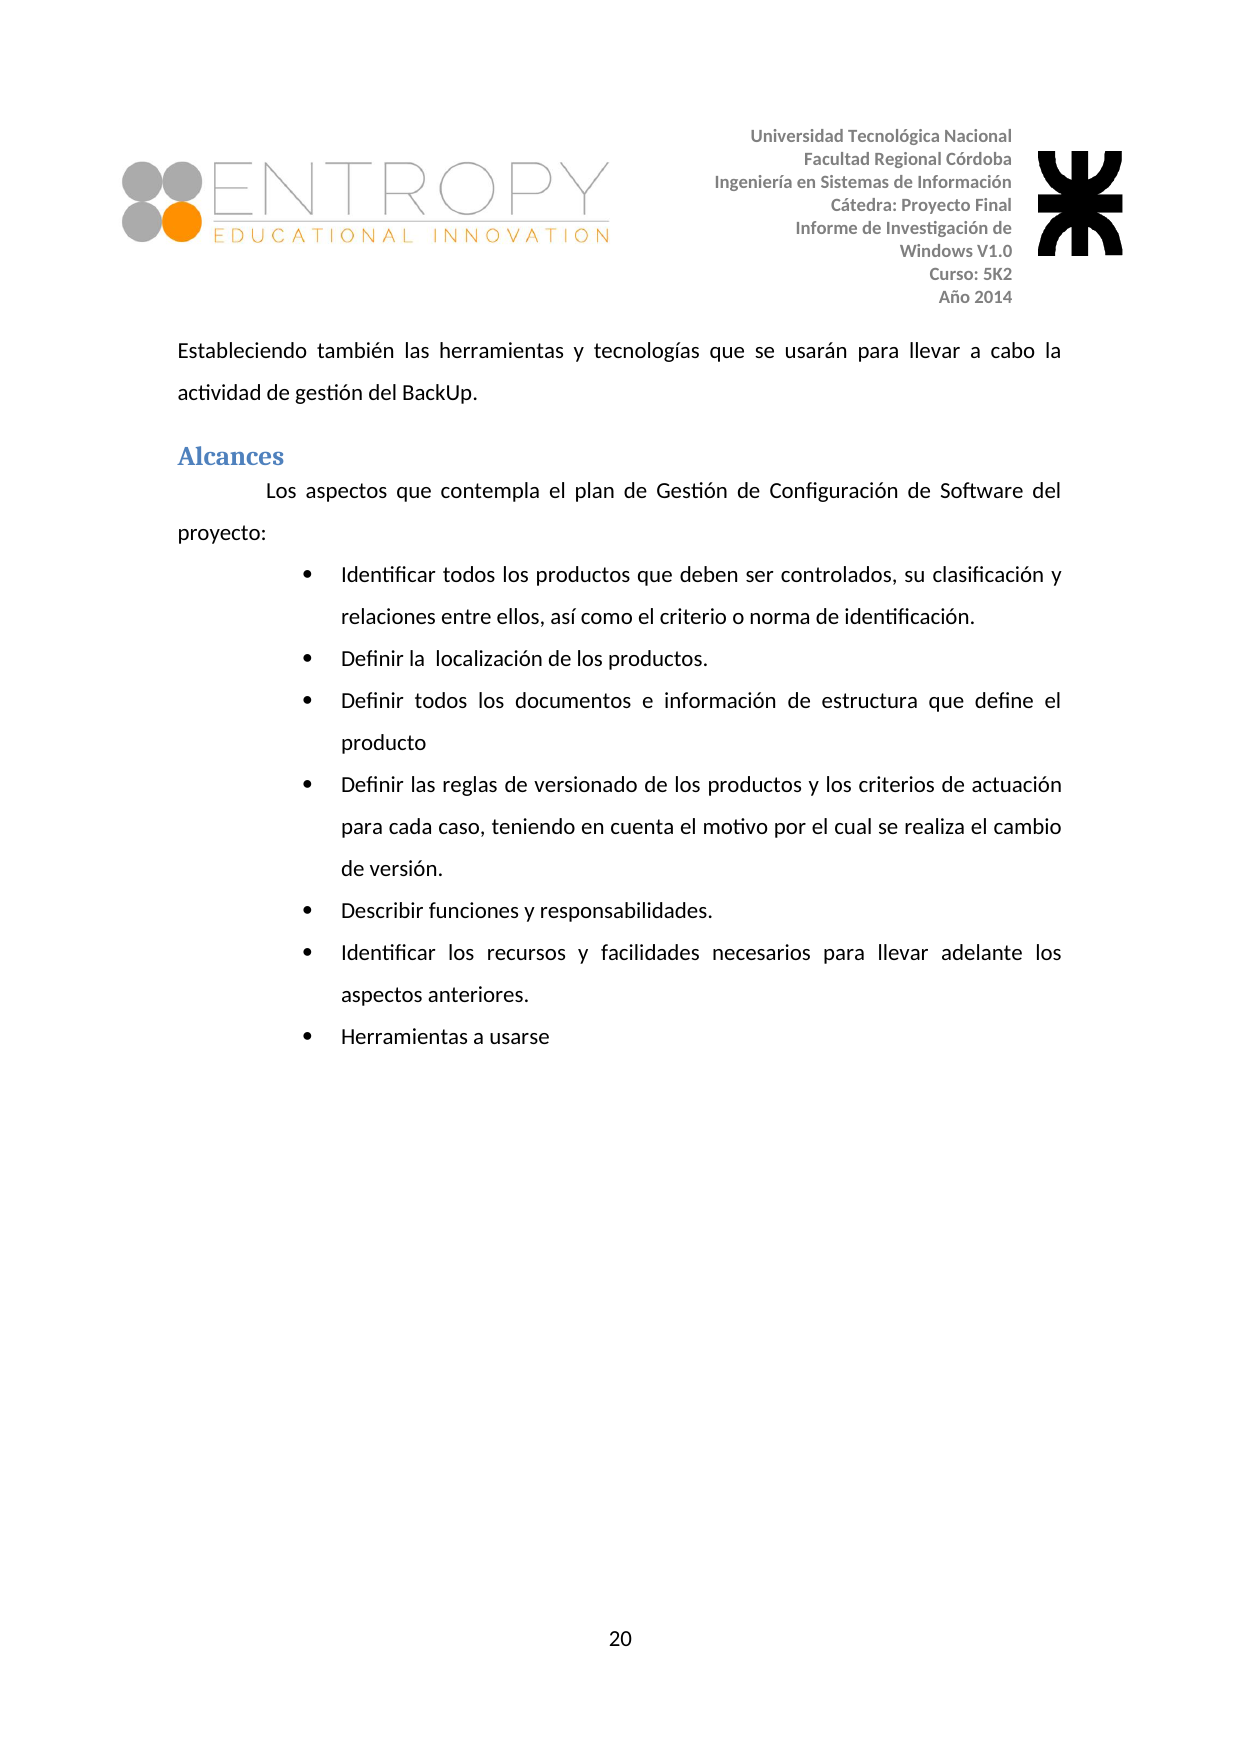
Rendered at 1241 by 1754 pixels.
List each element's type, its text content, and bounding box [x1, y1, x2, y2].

list Identificar todos los productos que deben ser controlados, su clasificación y relaciones entre ellos, así como el criterio o norma de identificación. [303, 561, 1063, 631]
list Definir la localización de los productos. [303, 644, 1063, 672]
list Definir todos los documentos e información de estructura que define el producto [303, 686, 1063, 756]
text Los aspectos que contempla el plan de Gestión de Configuración de Software del proyecto: [177, 477, 1063, 547]
list Herramientas a usarse [303, 1022, 1063, 1050]
list Identificar los recursos y facilidades necesarios para llevar adelante los aspectos anteriores. [303, 938, 1063, 1008]
list Definir las reglas de versionado de los productos y los criterios de actuación para cada caso, teniendo en cuenta el motivo por el cual se realiza el cambio de versión. [303, 770, 1063, 882]
subtitle Alcances [177, 441, 1063, 472]
picture [105, 147, 627, 257]
list Describir funciones y responsabilidades. [303, 896, 1063, 924]
